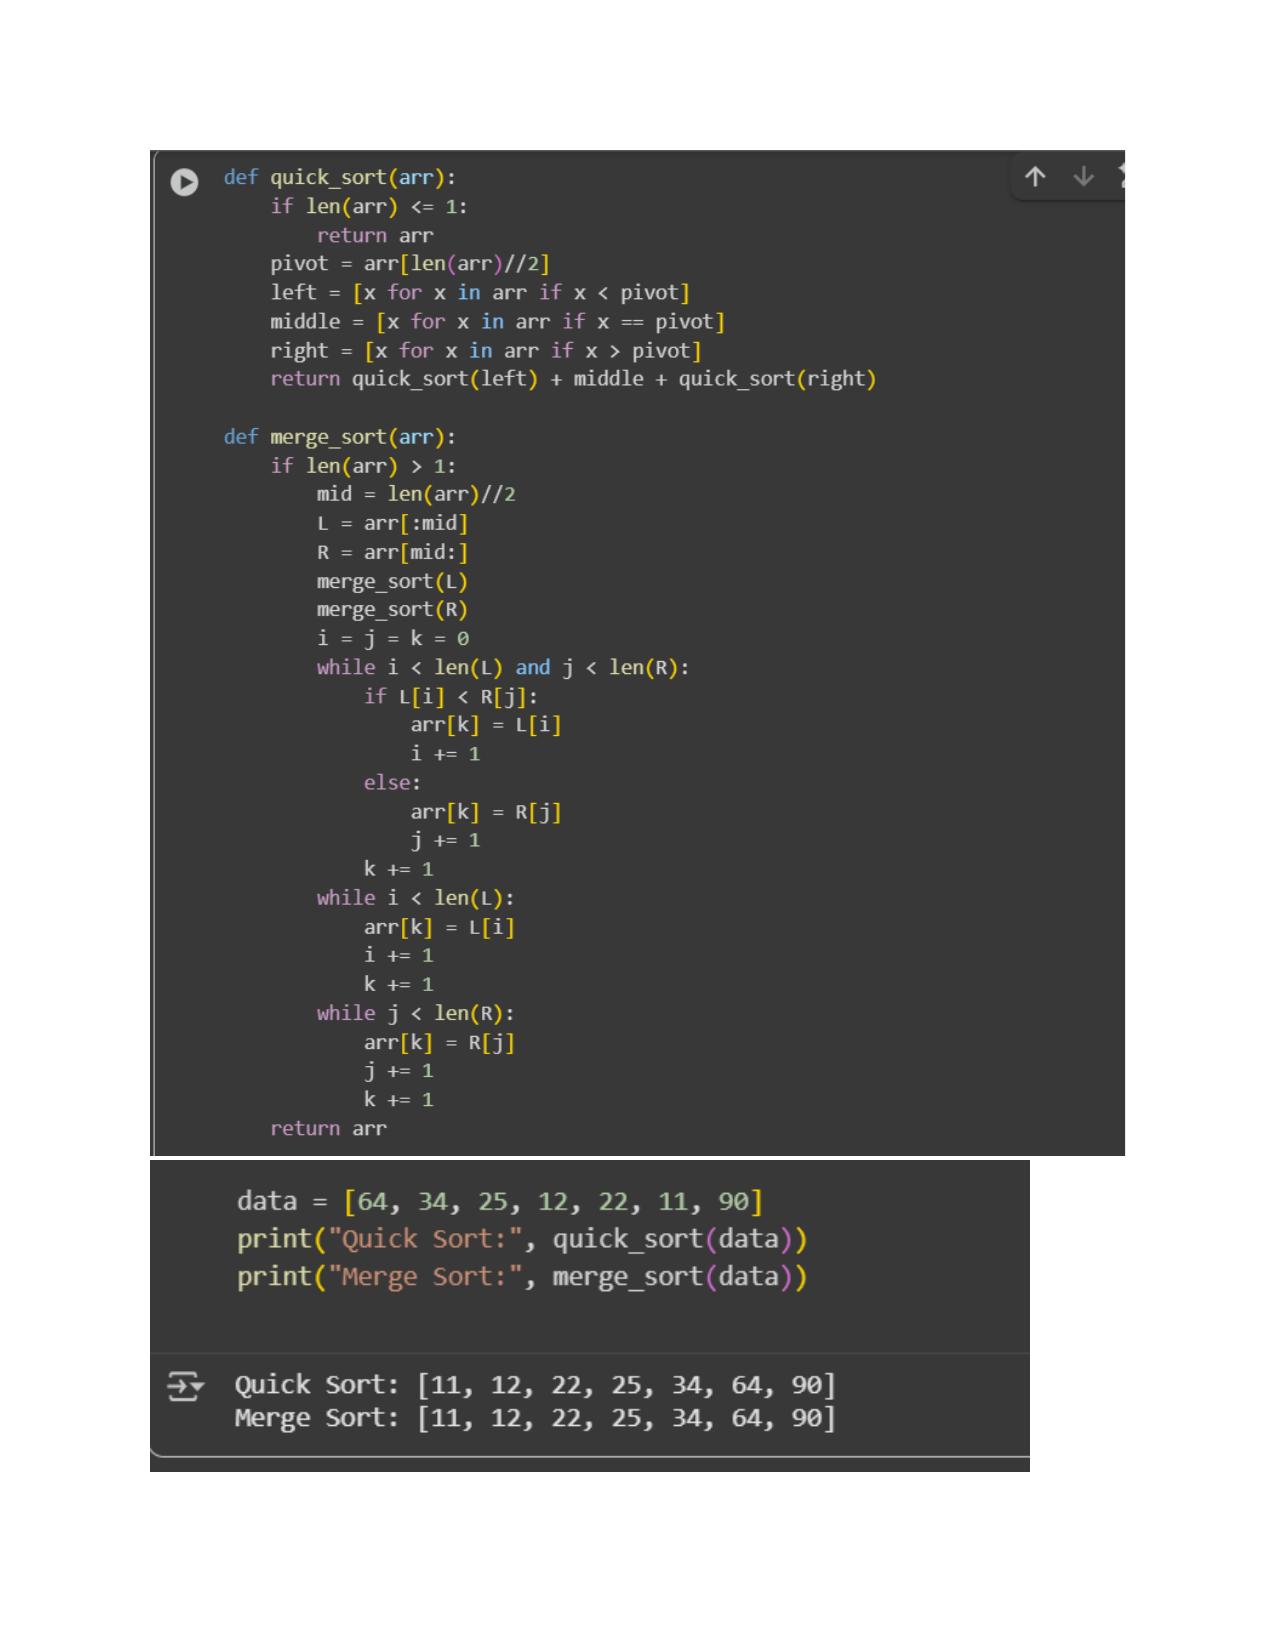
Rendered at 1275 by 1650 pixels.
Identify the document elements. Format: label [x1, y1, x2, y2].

picture [150, 150, 1125, 1156]
picture [150, 1160, 1030, 1472]
